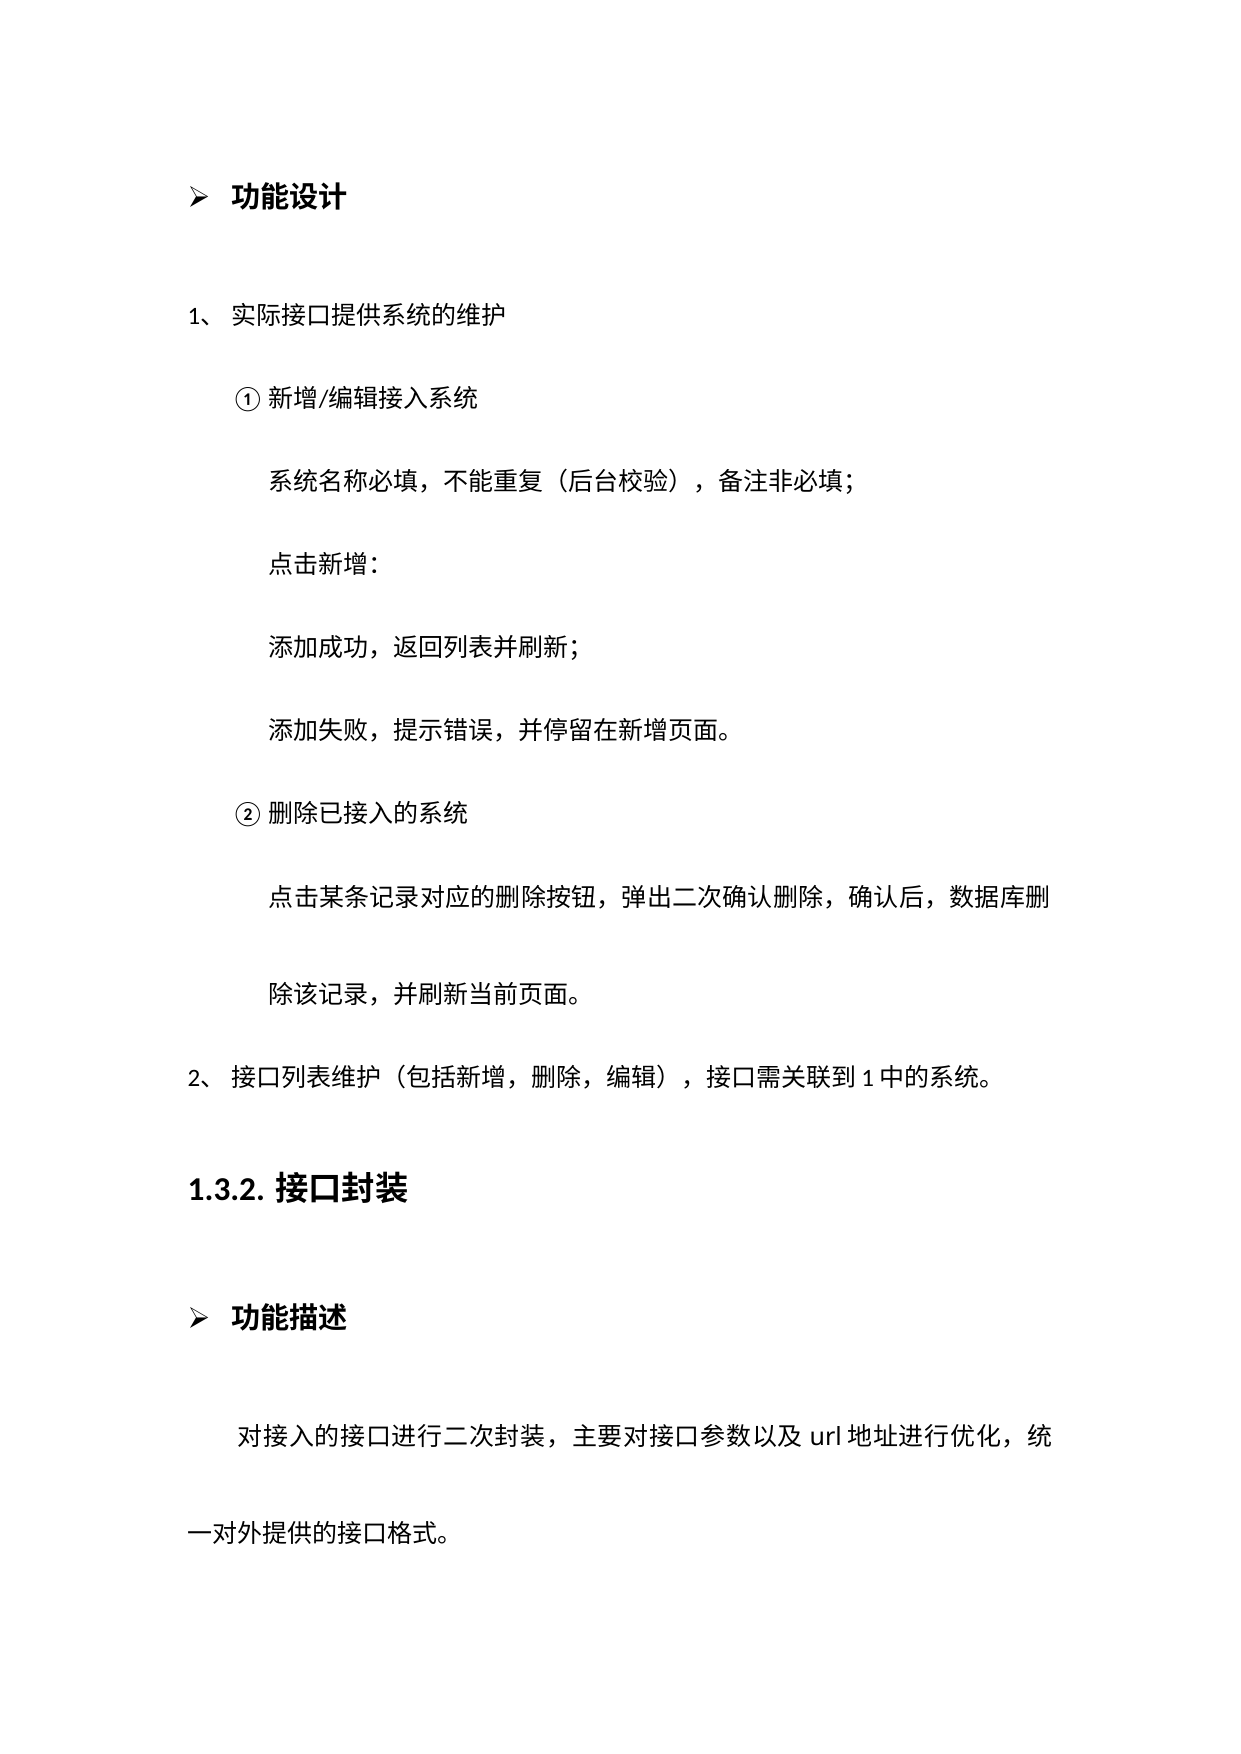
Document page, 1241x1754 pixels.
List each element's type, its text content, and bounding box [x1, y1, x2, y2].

list 点击新增： [269, 530, 1053, 595]
subtitle 功能描述 [187, 1283, 1053, 1348]
list 添加失败，提示错误，并停留在新增页面。 [269, 696, 1053, 761]
list 系统名称必填，不能重复（后台校验），备注非必填； [269, 447, 1053, 512]
list 实际接口提供系统的维护 [187, 281, 1053, 346]
list 添加成功，返回列表并刷新； [269, 613, 1053, 678]
text 对接入的接口进行二次封装，主要对接口参数以及url地址进行优化，统一对外提供的接口格式。 [187, 1402, 1053, 1564]
subtitle 接口封装 [187, 1153, 1053, 1218]
list 新增/编辑接入系统 [231, 364, 1053, 429]
subtitle 功能设计 [187, 162, 1053, 227]
list 点击某条记录对应的删除按钮，弹出二次确认删除，确认后，数据库删除该记录，并刷新当前页面。 [269, 863, 1053, 1025]
list 接口列表维护（包括新增，删除，编辑），接口需关联到1中的系统。 [187, 1043, 1053, 1108]
list 删除已接入的系统 [231, 779, 1053, 844]
